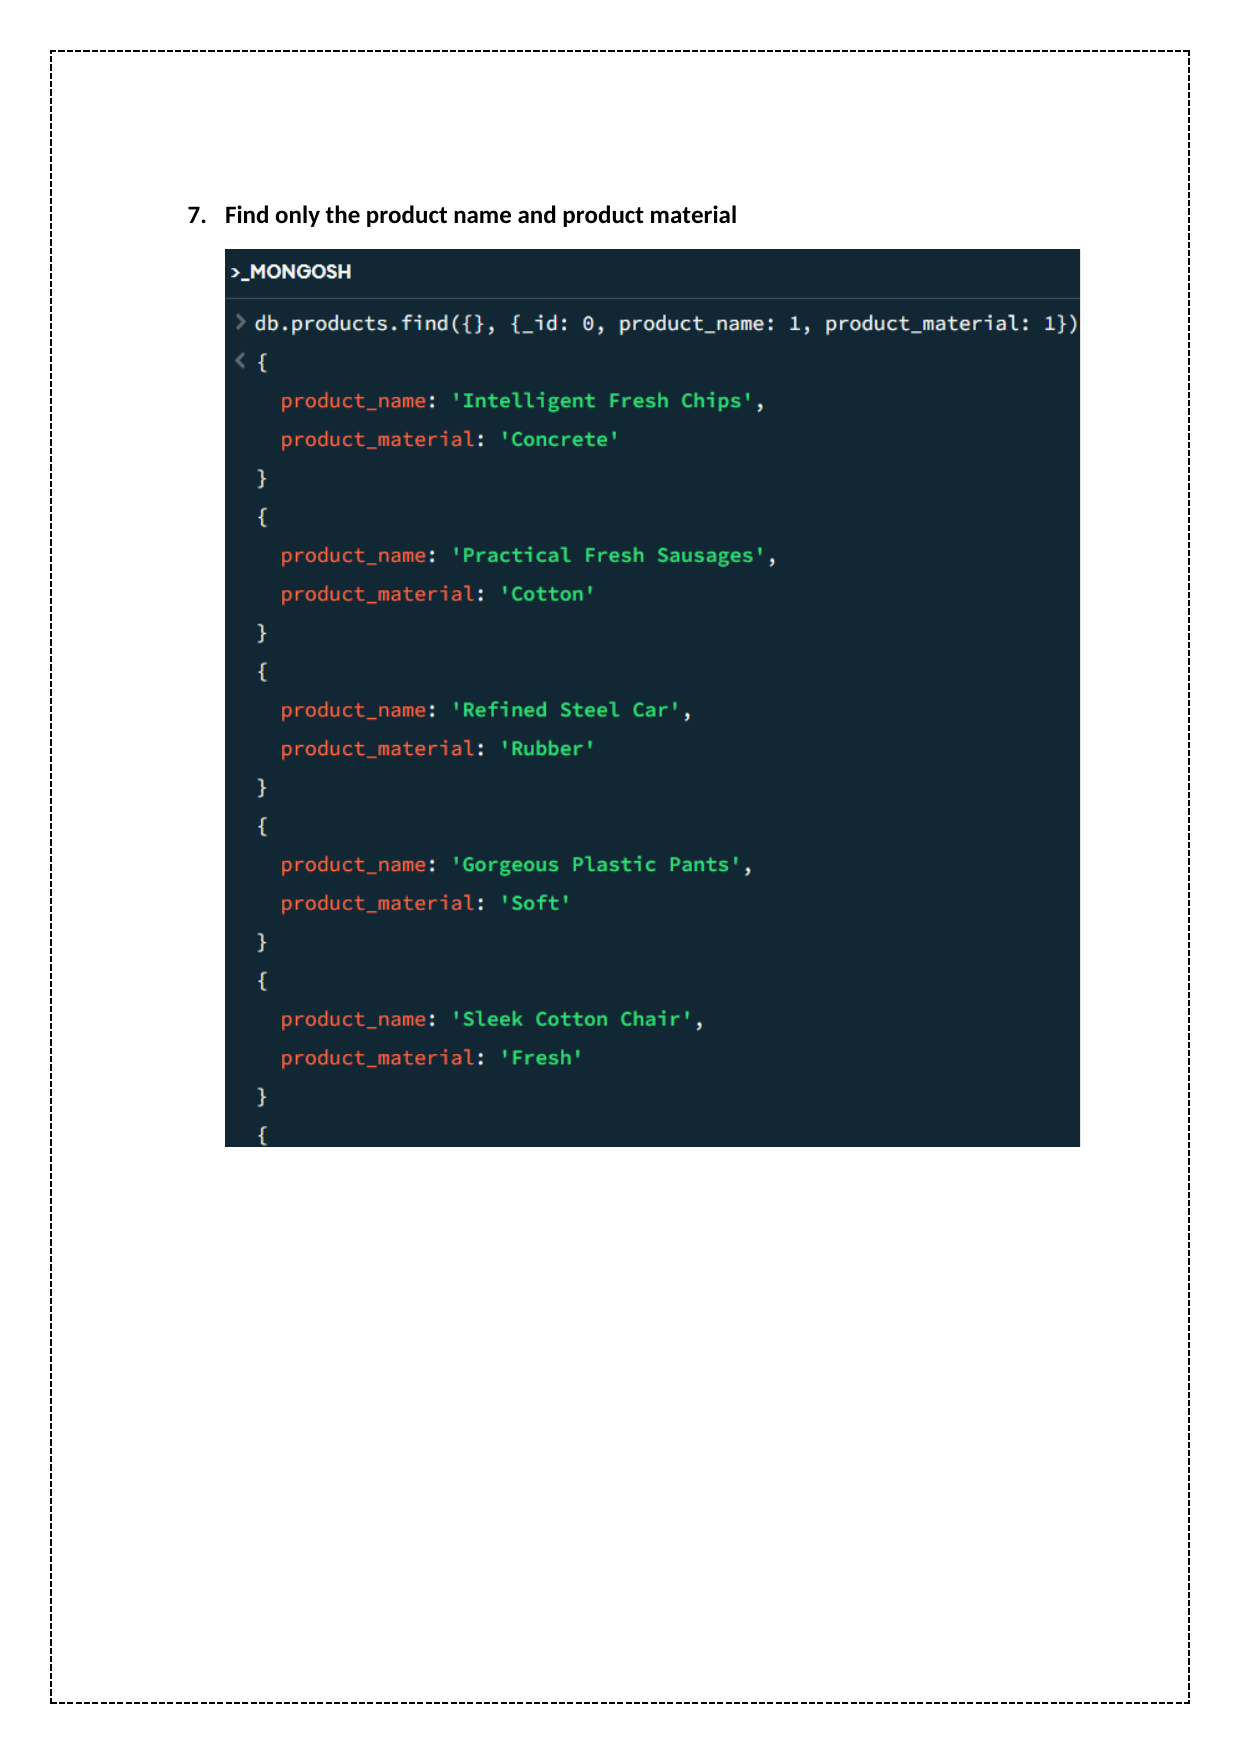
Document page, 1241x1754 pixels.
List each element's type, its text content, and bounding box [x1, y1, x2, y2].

list Find only the product name and product material [187, 199, 1090, 230]
picture [225, 249, 1080, 1147]
